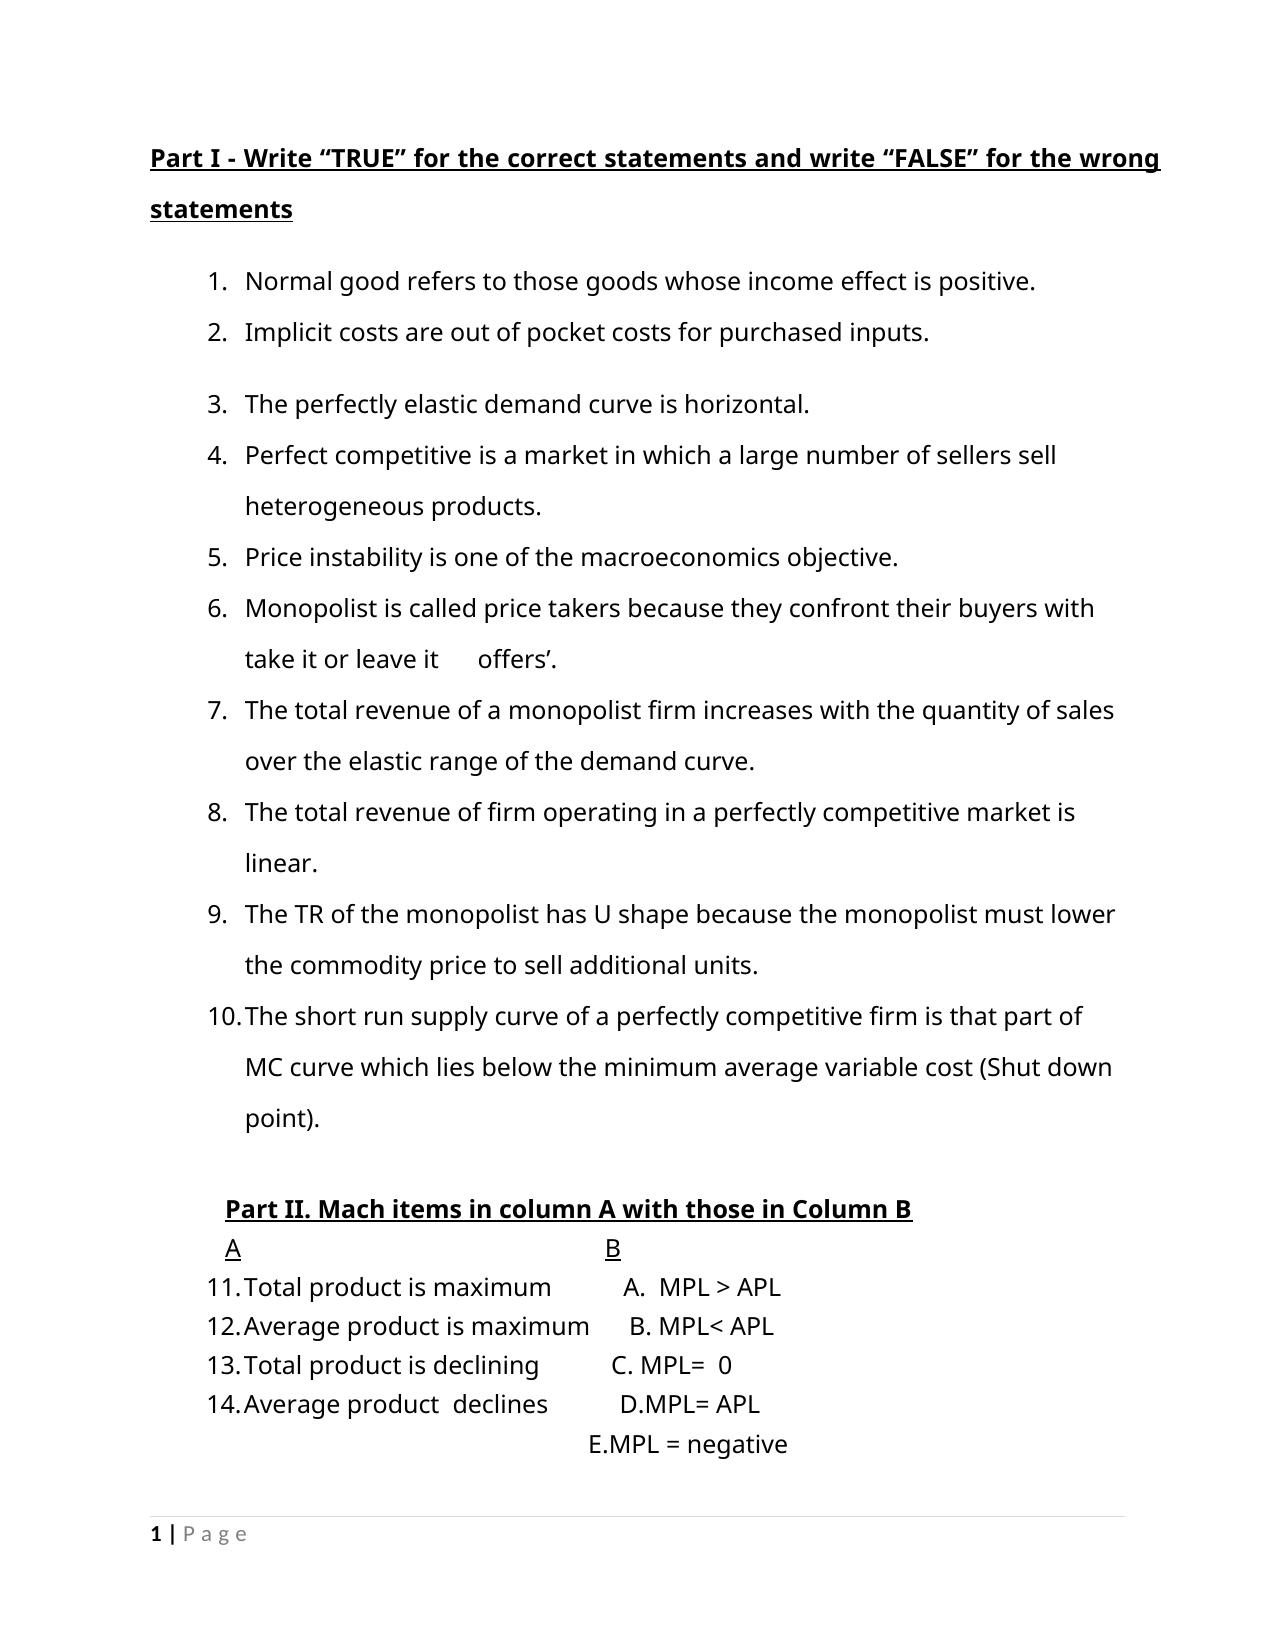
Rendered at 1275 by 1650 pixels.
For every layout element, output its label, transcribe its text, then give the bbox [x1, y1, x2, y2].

list Average product declines D.MPL= APL [206, 1387, 1125, 1421]
list Monopolist is called price takers because they confront their buyers with take it or leave it offers’. [207, 591, 1125, 676]
list Perfect competitive is a market in which a large number of sellers sell heterogeneous products. [207, 437, 1125, 523]
list The total revenue of a monopolist firm increases with the quantity of sales over the elastic range of the demand curve. [207, 693, 1125, 778]
list Average product is maximum B. MPL< APL [206, 1309, 1125, 1343]
text Part I - Write “TRUE” for the correct statements and write “FALSE” for the wrong statements [150, 141, 1162, 226]
list Total product is declining C. MPL= 0 [206, 1348, 1125, 1382]
list Implicit costs are out of pocket costs for purchased inputs. [207, 314, 1162, 349]
list The total revenue of firm operating in a perfectly competitive market is linear. [207, 795, 1125, 880]
list Part II. Mach items in column A with those in Column B [225, 1191, 1125, 1225]
list The perfectly elastic demand curve is horizontal. [207, 386, 1125, 421]
list A B [225, 1230, 1125, 1264]
list Price instability is one of the macroeconomics objective. [207, 539, 1125, 574]
list The short run supply curve of a perfectly competitive firm is that part of MC curve which lies below the minimum average variable cost (Shut down point). [207, 999, 1125, 1135]
list Total product is maximum A. MPL > APL [206, 1269, 1125, 1304]
list E.MPL = negative [225, 1426, 1125, 1460]
list The TR of the monopolist has U shape because the monopolist must lower the commodity price to sell additional units. [207, 897, 1125, 982]
list Normal good refers to those goods whose income effect is positive. [207, 263, 1125, 298]
